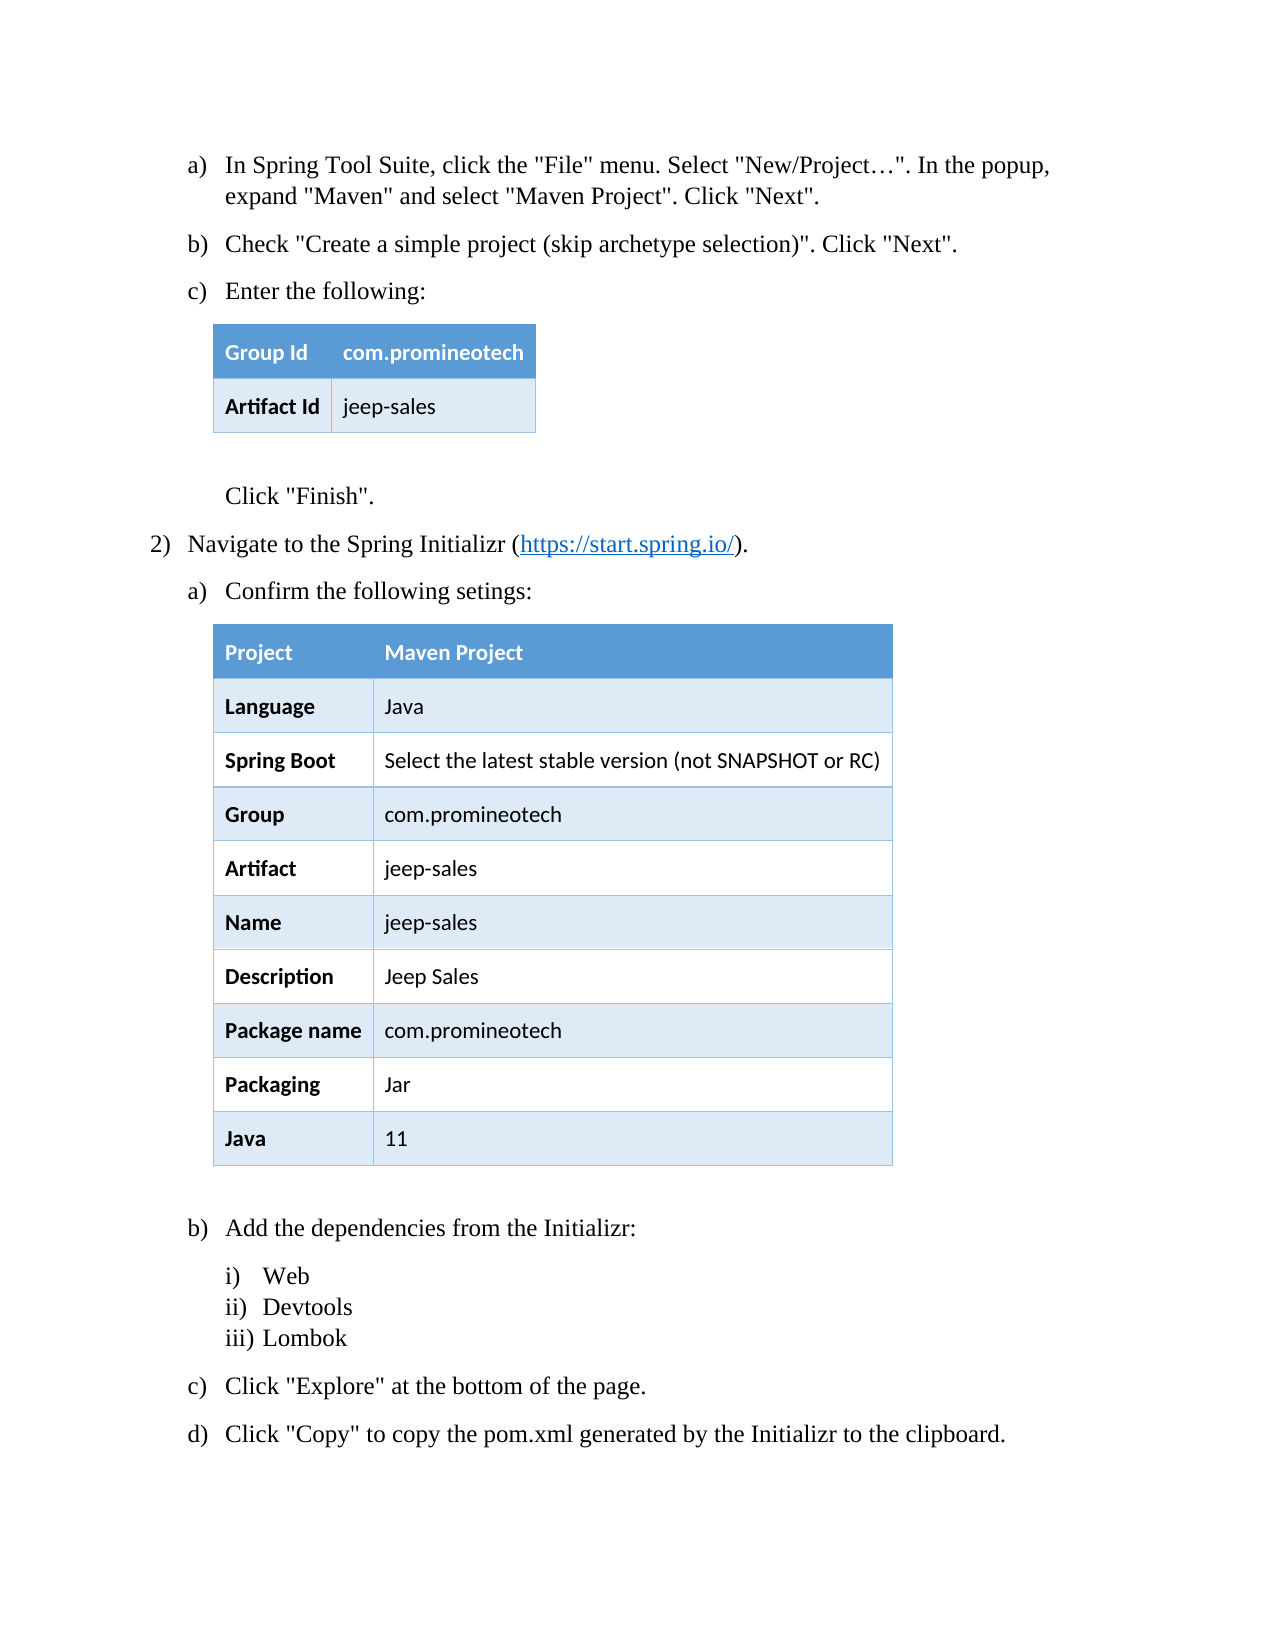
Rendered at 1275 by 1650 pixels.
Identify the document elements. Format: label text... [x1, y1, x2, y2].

table_cell Select the latest stable version (not SNAPSHOT or RC) [374, 733, 892, 786]
list Click "Copy" to copy the pom.xml generated by the Initializr to the clipboard. [187, 1419, 1125, 1447]
list Web [225, 1261, 1125, 1290]
table_cell jeep-sales [374, 896, 892, 948]
table_cell com.promineotech [374, 1004, 892, 1057]
table_cell Name [214, 896, 373, 948]
list Navigate to the Spring Initializr (https://start.spring.io/). [150, 529, 1125, 557]
table_cell com.promineotech [374, 788, 892, 840]
list Click "Explore" at the bottom of the page. [187, 1371, 1125, 1400]
list Enter the following: [187, 276, 1125, 305]
text Click "Finish". [225, 481, 1125, 510]
table_cell Language [214, 679, 373, 732]
table_header Maven Project [374, 625, 892, 678]
table_header Group Id [214, 325, 331, 378]
table_cell Package name [214, 1004, 373, 1057]
table_cell Artifact Id [214, 379, 331, 432]
table_cell Artifact [214, 841, 373, 894]
table_cell Java [214, 1112, 373, 1165]
table_cell Description [214, 950, 373, 1003]
list In Spring Tool Suite, click the "File" menu. Select "New/Project…". In the popup, expand "Maven" and select "Maven Project". Click "Next". [187, 150, 1125, 210]
list Add the dependencies from the Initializr: [187, 1213, 1125, 1242]
table_header com.promineotech [332, 325, 535, 378]
table_cell jeep-sales [332, 379, 535, 432]
table_cell Jeep Sales [374, 950, 892, 1003]
list Devtools [225, 1292, 1125, 1321]
list Confirm the following setings: [187, 576, 1125, 605]
list Lombok [225, 1323, 1125, 1352]
table_cell Group [214, 788, 373, 840]
table_header Project [214, 625, 373, 678]
list Check "Create a simple project (skip archetype selection)". Click "Next". [187, 229, 1125, 257]
table_cell Jar [374, 1058, 892, 1111]
table_cell Spring Boot [214, 733, 373, 786]
table_cell jeep-sales [374, 841, 892, 894]
table_cell Java [374, 679, 892, 732]
table_cell 11 [374, 1112, 892, 1165]
table_cell Packaging [214, 1058, 373, 1111]
